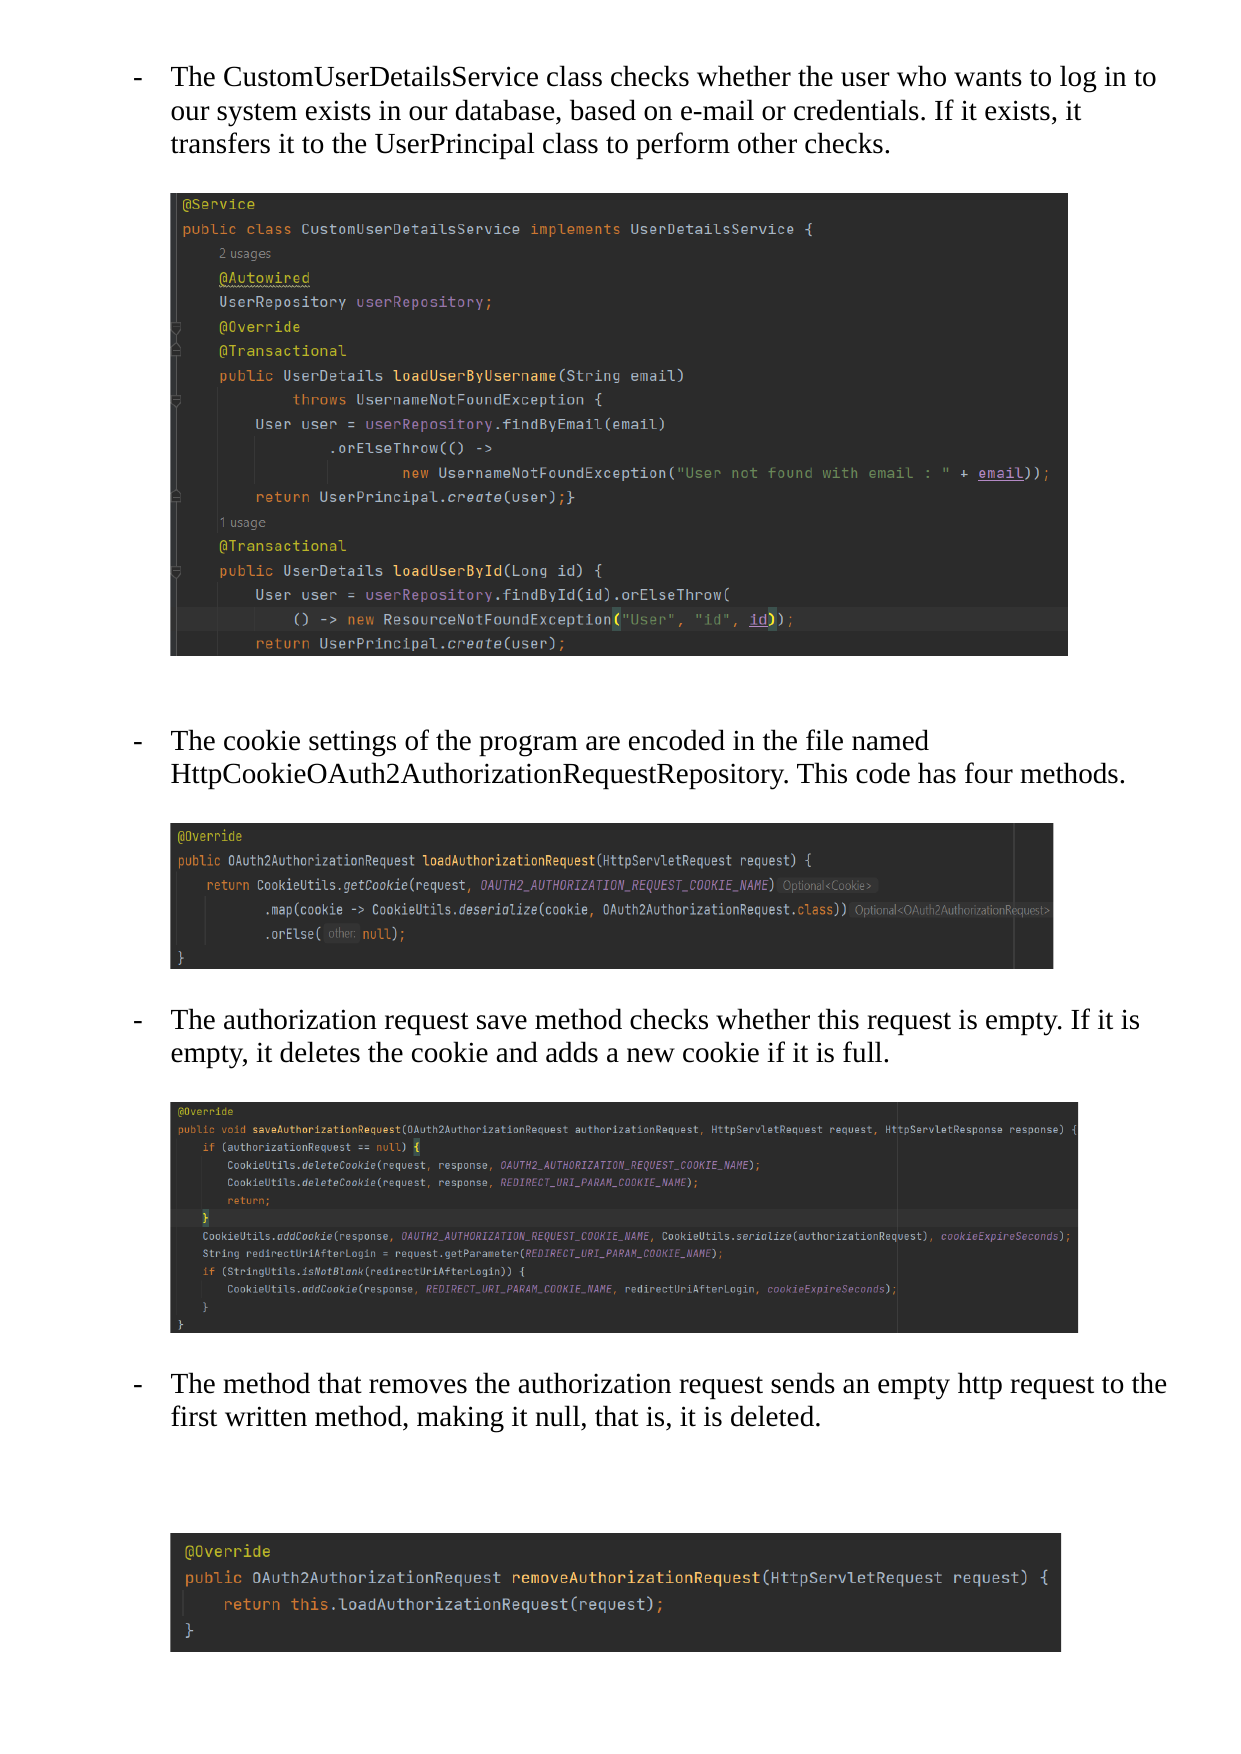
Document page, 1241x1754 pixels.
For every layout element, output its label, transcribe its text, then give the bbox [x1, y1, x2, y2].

list The authorization request save method checks whether this request is empty. If it is empty, it deletes the cookie and adds a new cookie if it is full. [133, 1002, 1181, 1069]
list The CustomUserDetailsService class checks whether the user who wants to log in to our system exists in our database, based on e-mail or credentials. If it exists, it transfers it to the UserPrincipal class to perform other checks. [133, 59, 1181, 160]
picture [170, 1102, 1079, 1333]
picture [170, 823, 1054, 969]
list The method that removes the authorization request sends an empty http request to the first written method, making it null, that is, it is deleted. [133, 1366, 1181, 1433]
picture [170, 193, 1068, 656]
picture [170, 1533, 1062, 1652]
list The cookie settings of the program are encoded in the file named HttpCookieOAuth2AuthorizationRequestRepository. This code has four methods. [133, 723, 1181, 790]
